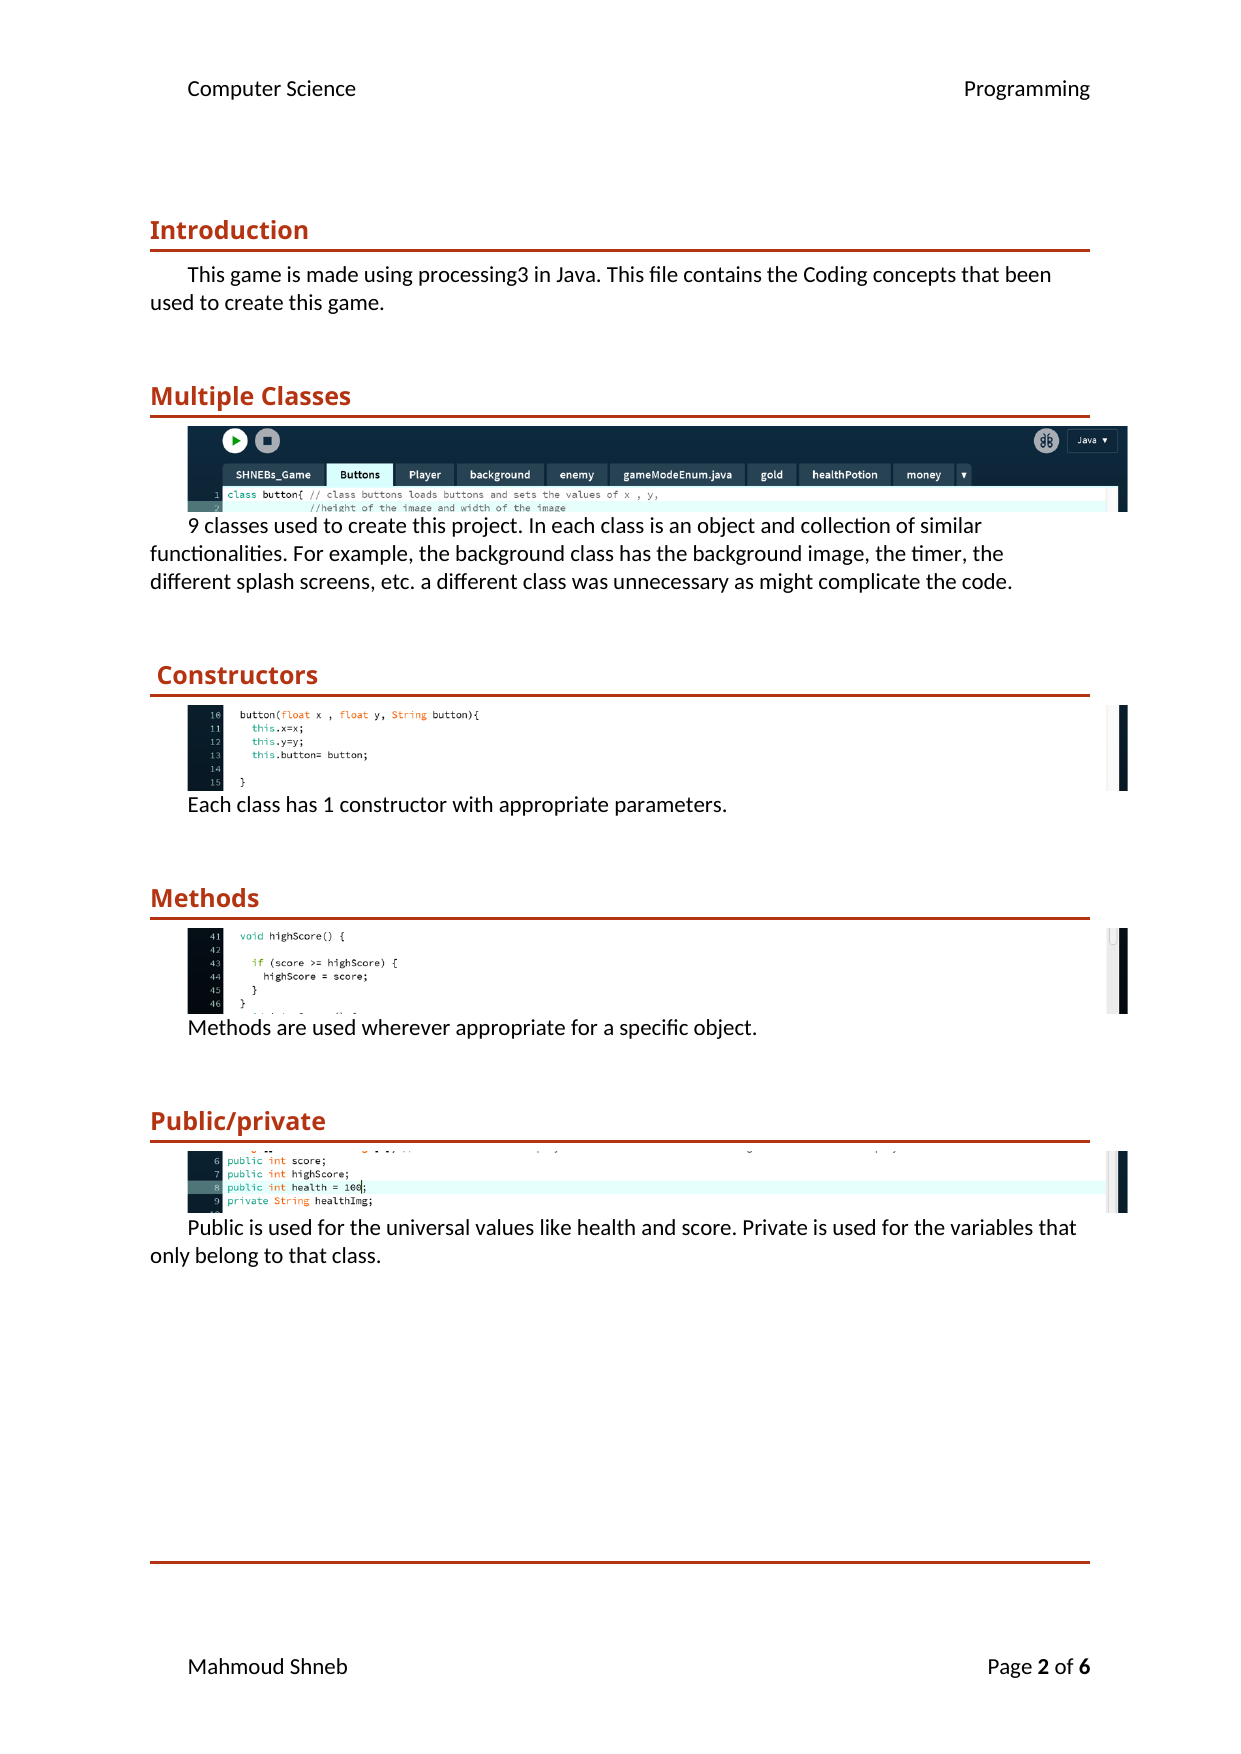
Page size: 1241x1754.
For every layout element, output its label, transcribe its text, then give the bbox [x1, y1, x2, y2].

picture [187, 705, 1128, 791]
text This game is made using processing3 in Java. This file contains the Coding concepts that been used to create this game. [150, 260, 1090, 316]
picture [187, 426, 1128, 512]
subtitle Introduction [150, 212, 1090, 249]
subtitle Multiple Classes [150, 379, 1090, 415]
subtitle Methods [150, 881, 1090, 917]
text Each class has 1 constructor with appropriate parameters. [150, 790, 1090, 818]
subtitle Public/private [150, 1104, 1090, 1140]
text 9 classes used to create this project. In each class is an object and collection of similar functionalities. For example, the background class has the background image, the timer, the different splash screens, etc. a different class was unnecessary as might complicate the code. [150, 511, 1090, 595]
text Public is used for the universal values like health and score. Private is used for the variables that only belong to that class. [150, 1213, 1090, 1269]
picture [187, 1151, 1128, 1213]
text Methods are used wherever appropriate for a specific object. [150, 1013, 1090, 1041]
picture [187, 928, 1128, 1014]
subtitle Constructors [150, 658, 1090, 694]
